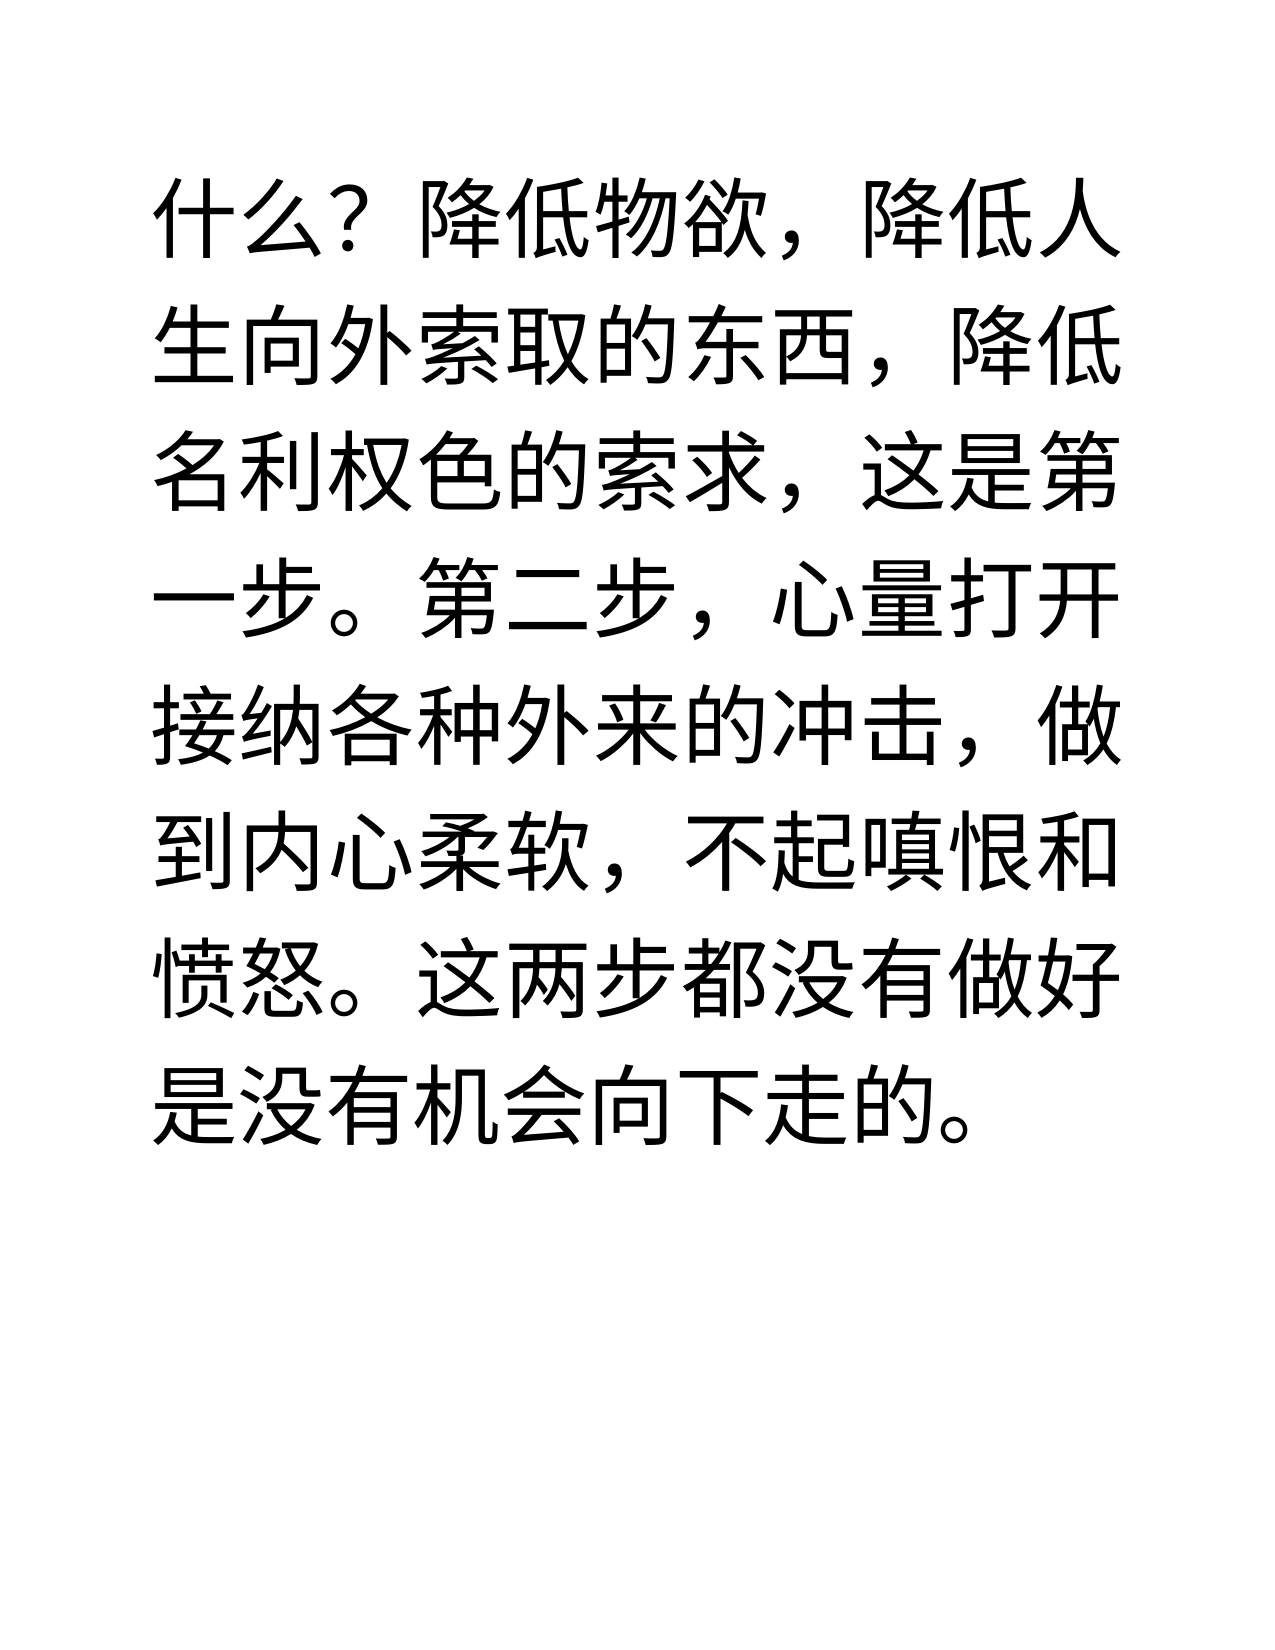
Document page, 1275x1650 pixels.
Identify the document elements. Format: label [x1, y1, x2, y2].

text [150, 150, 1125, 1163]
